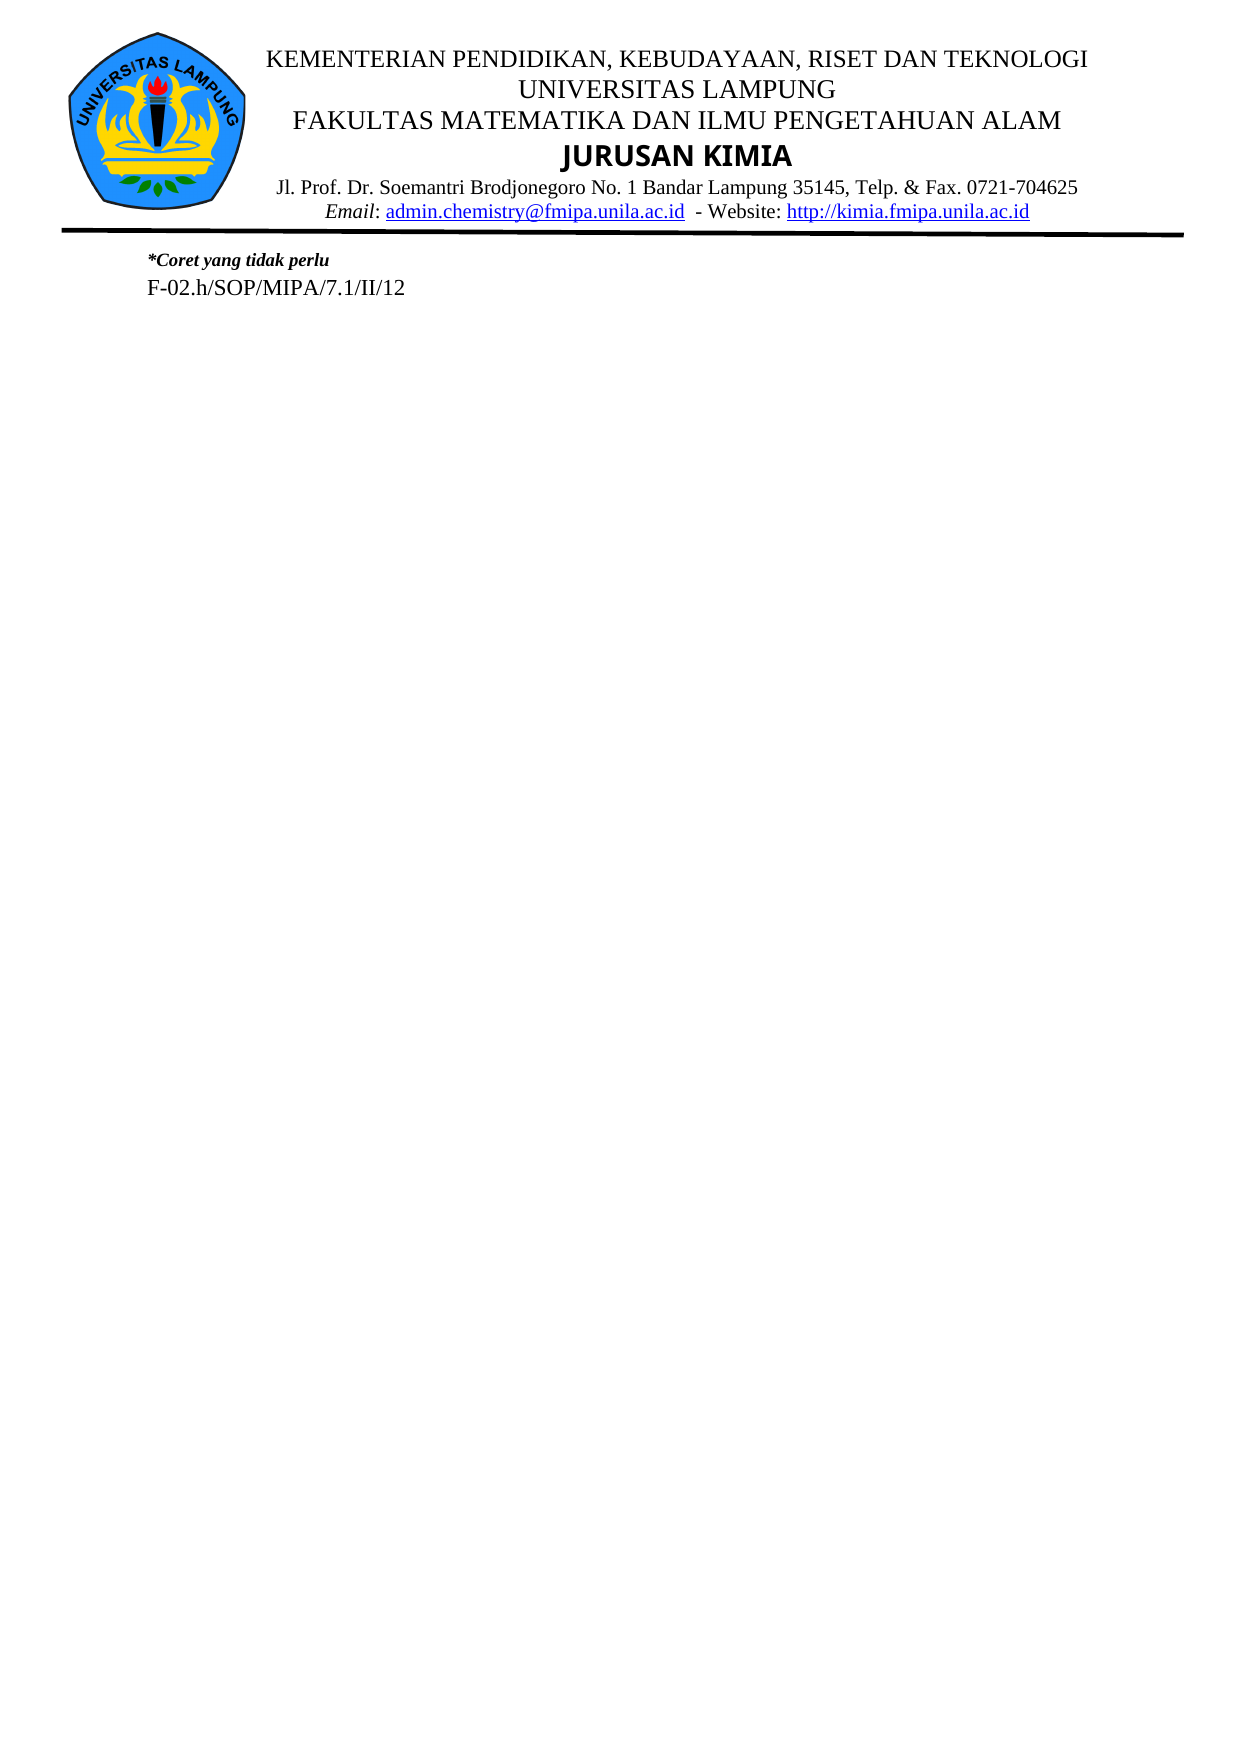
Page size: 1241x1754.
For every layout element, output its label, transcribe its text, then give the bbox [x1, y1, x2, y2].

text F-02.h/SOP/MIPA/7.1/II/12 [147, 274, 1122, 300]
text *Coret yang tidak perlu [147, 248, 1122, 270]
picture [68, 32, 246, 210]
